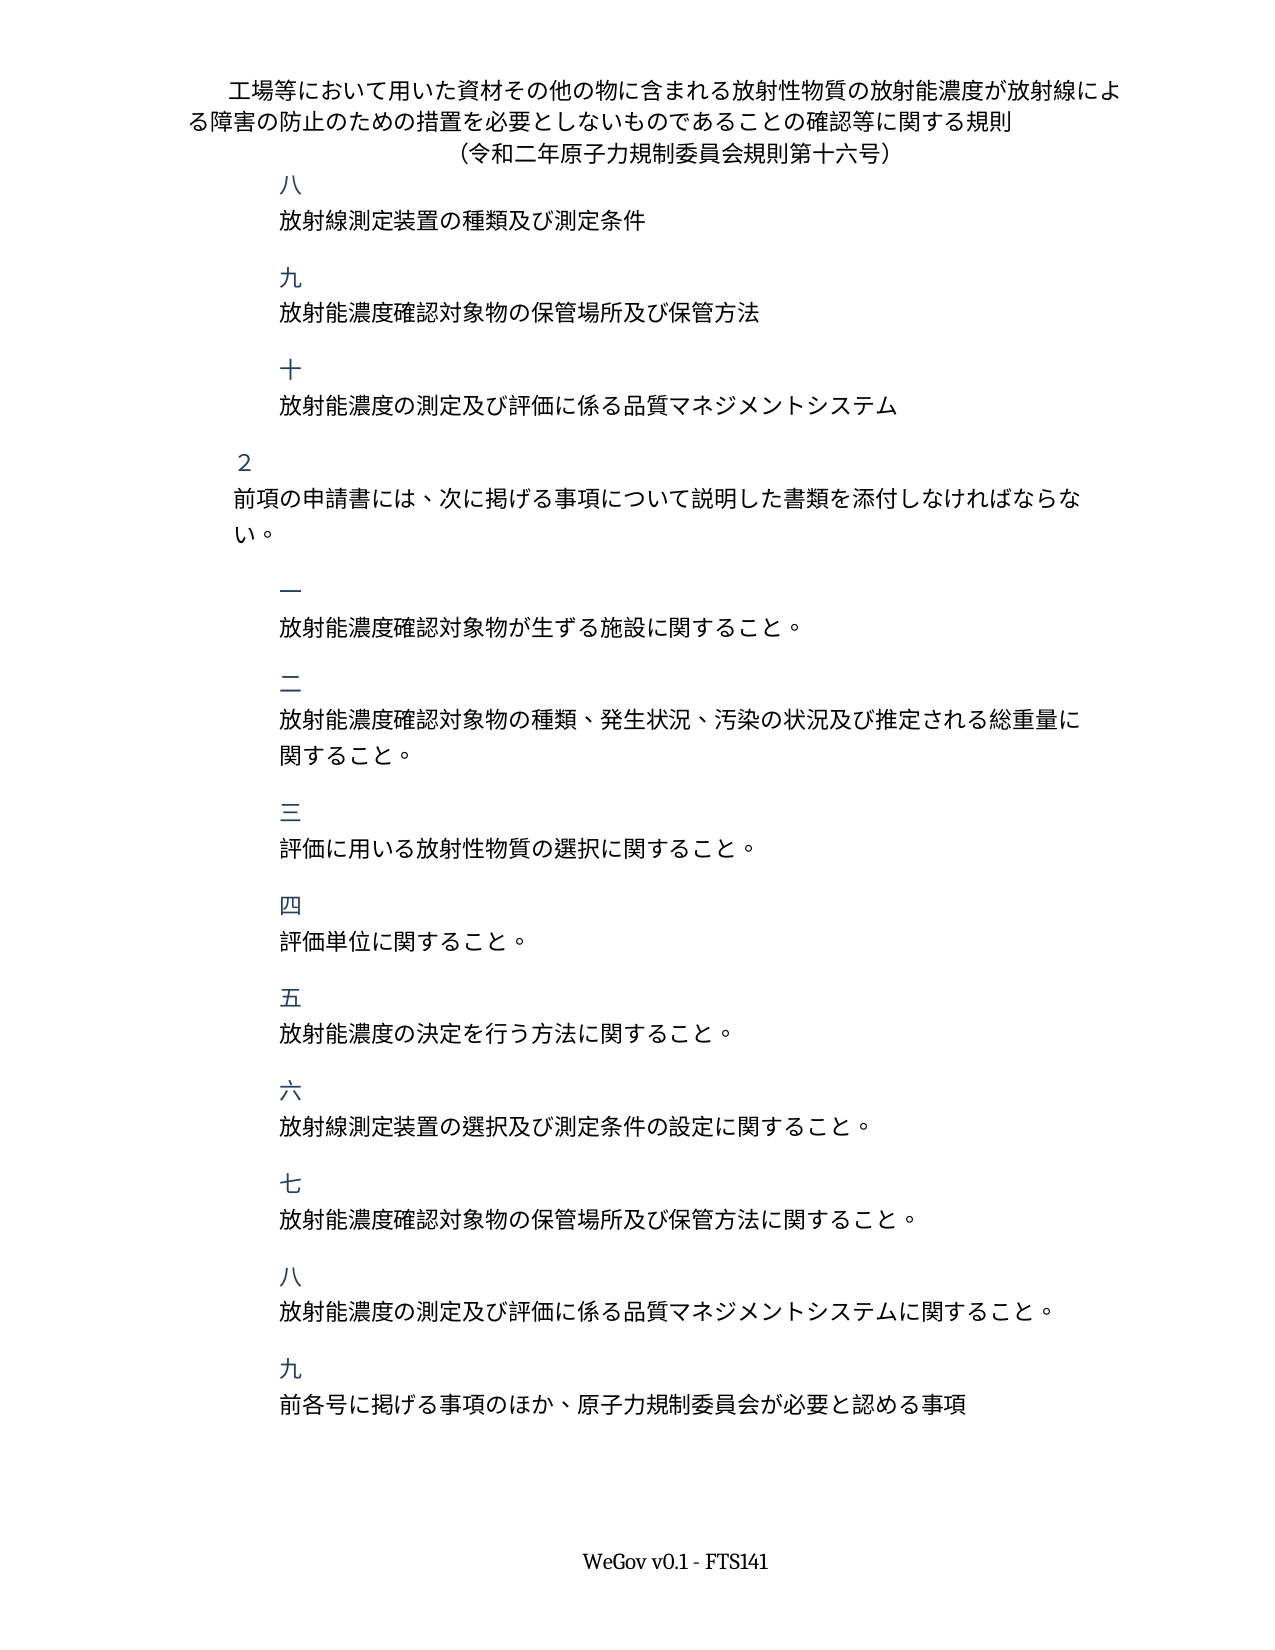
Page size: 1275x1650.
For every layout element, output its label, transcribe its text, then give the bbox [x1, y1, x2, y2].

text 放射能濃度確認対象物が生ずる施設に関すること。 [279, 611, 1087, 643]
subtitle 八 [279, 1260, 1087, 1292]
subtitle 六 [279, 1075, 1087, 1106]
text 放射能濃度の決定を行う方法に関すること。 [279, 1018, 1087, 1049]
text 放射能濃度の測定及び評価に係る品質マネジメントシステムに関すること。 [279, 1296, 1087, 1328]
text 放射能濃度確認対象物の種類、発生状況、汚染の状況及び推定される総重量に関すること。 [279, 704, 1087, 771]
text 放射能濃度確認対象物の保管場所及び保管方法に関すること。 [279, 1204, 1087, 1235]
subtitle 三 [279, 797, 1087, 828]
subtitle ２ [233, 447, 1087, 478]
subtitle 九 [279, 261, 1087, 293]
text 前項の申請書には、次に掲げる事項について説明した書類を添付しなければならない。 [233, 483, 1087, 550]
subtitle 一 [279, 576, 1087, 607]
subtitle 七 [279, 1168, 1087, 1199]
text 放射能濃度の測定及び評価に係る品質マネジメントシステム [279, 390, 1087, 421]
subtitle 五 [279, 982, 1087, 1013]
text 放射線測定装置の種類及び測定条件 [279, 205, 1087, 236]
text 放射能濃度確認対象物の保管場所及び保管方法 [279, 297, 1087, 329]
text 評価単位に関すること。 [279, 926, 1087, 957]
text 前各号に掲げる事項のほか、原子力規制委員会が必要と認める事項 [279, 1389, 1087, 1420]
text 評価に用いる放射性物質の選択に関すること。 [279, 833, 1087, 864]
subtitle 八 [279, 169, 1087, 200]
subtitle 二 [279, 668, 1087, 699]
subtitle 四 [279, 889, 1087, 921]
subtitle 九 [279, 1353, 1087, 1384]
text 放射線測定装置の選択及び測定条件の設定に関すること。 [279, 1111, 1087, 1142]
subtitle 十 [279, 354, 1087, 385]
